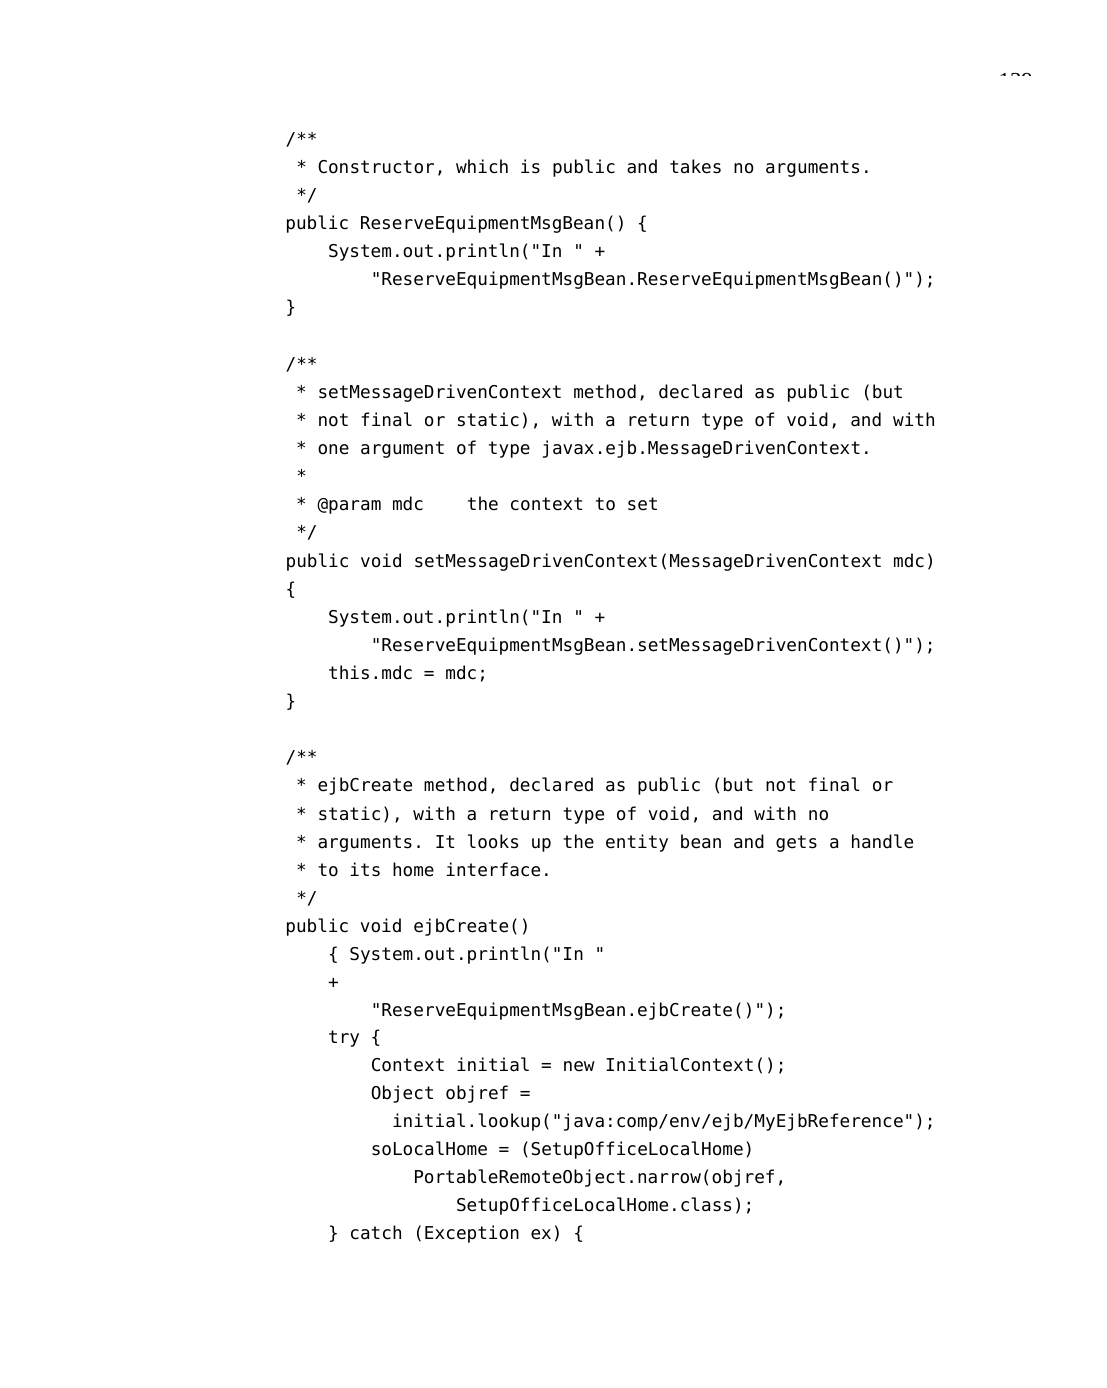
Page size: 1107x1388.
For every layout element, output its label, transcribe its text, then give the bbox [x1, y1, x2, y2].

text } [285, 297, 1029, 318]
text public void ejbCreate() { System.out.println("In " + [285, 916, 607, 992]
list @param mdc the context to set [296, 494, 1029, 515]
text public void setMessageDrivenContext(MessageDrivenContext mdc) [285, 551, 1029, 571]
text } catch (Exception ex) { [328, 1223, 1029, 1243]
text * Constructor, which is public and takes no arguments. [296, 157, 1029, 178]
text "ReserveEquipmentMsgBean.ReserveEquipmentMsgBean()"); [371, 269, 1029, 290]
text * [296, 466, 1029, 487]
list arguments. It looks up the entity bean and gets a handle [296, 832, 1029, 852]
text /** [285, 747, 1029, 768]
text System.out.println("In " + "ReserveEquipmentMsgBean.setMessageDrivenContext()"); [328, 607, 938, 655]
list static), with a return type of void, and with no [296, 803, 1029, 824]
list ejbCreate method, declared as public (but not final or [296, 775, 1029, 796]
text PortableRemoteObject.narrow(objref, SetupOfficeLocalHome.class); [413, 1167, 788, 1215]
text initial.lookup("java:comp/env/ejb/MyEjbReference"); soLocalHome = (SetupOfficeLocalHome) [371, 1111, 938, 1159]
text { [285, 579, 1029, 599]
list to its home interface. [296, 860, 1029, 880]
text /** [285, 129, 1029, 150]
text */ [296, 522, 1029, 543]
list one argument of type javax.ejb.MessageDrivenContext. [296, 438, 1029, 459]
text } [285, 691, 1029, 711]
text this.mdc = mdc; [328, 663, 1029, 683]
text */ [296, 888, 1029, 908]
text /** [285, 354, 1029, 374]
list setMessageDrivenContext method, declared as public (but [296, 382, 1029, 402]
text Context initial = new InitialContext(); Object objref = [371, 1055, 788, 1104]
list not final or static), with a return type of void, and with [296, 410, 1029, 431]
text "ReserveEquipmentMsgBean.ejbCreate()"); try { [328, 999, 788, 1048]
text public ReserveEquipmentMsgBean() { System.out.println("In " + [285, 213, 650, 262]
text */ [296, 185, 1029, 206]
